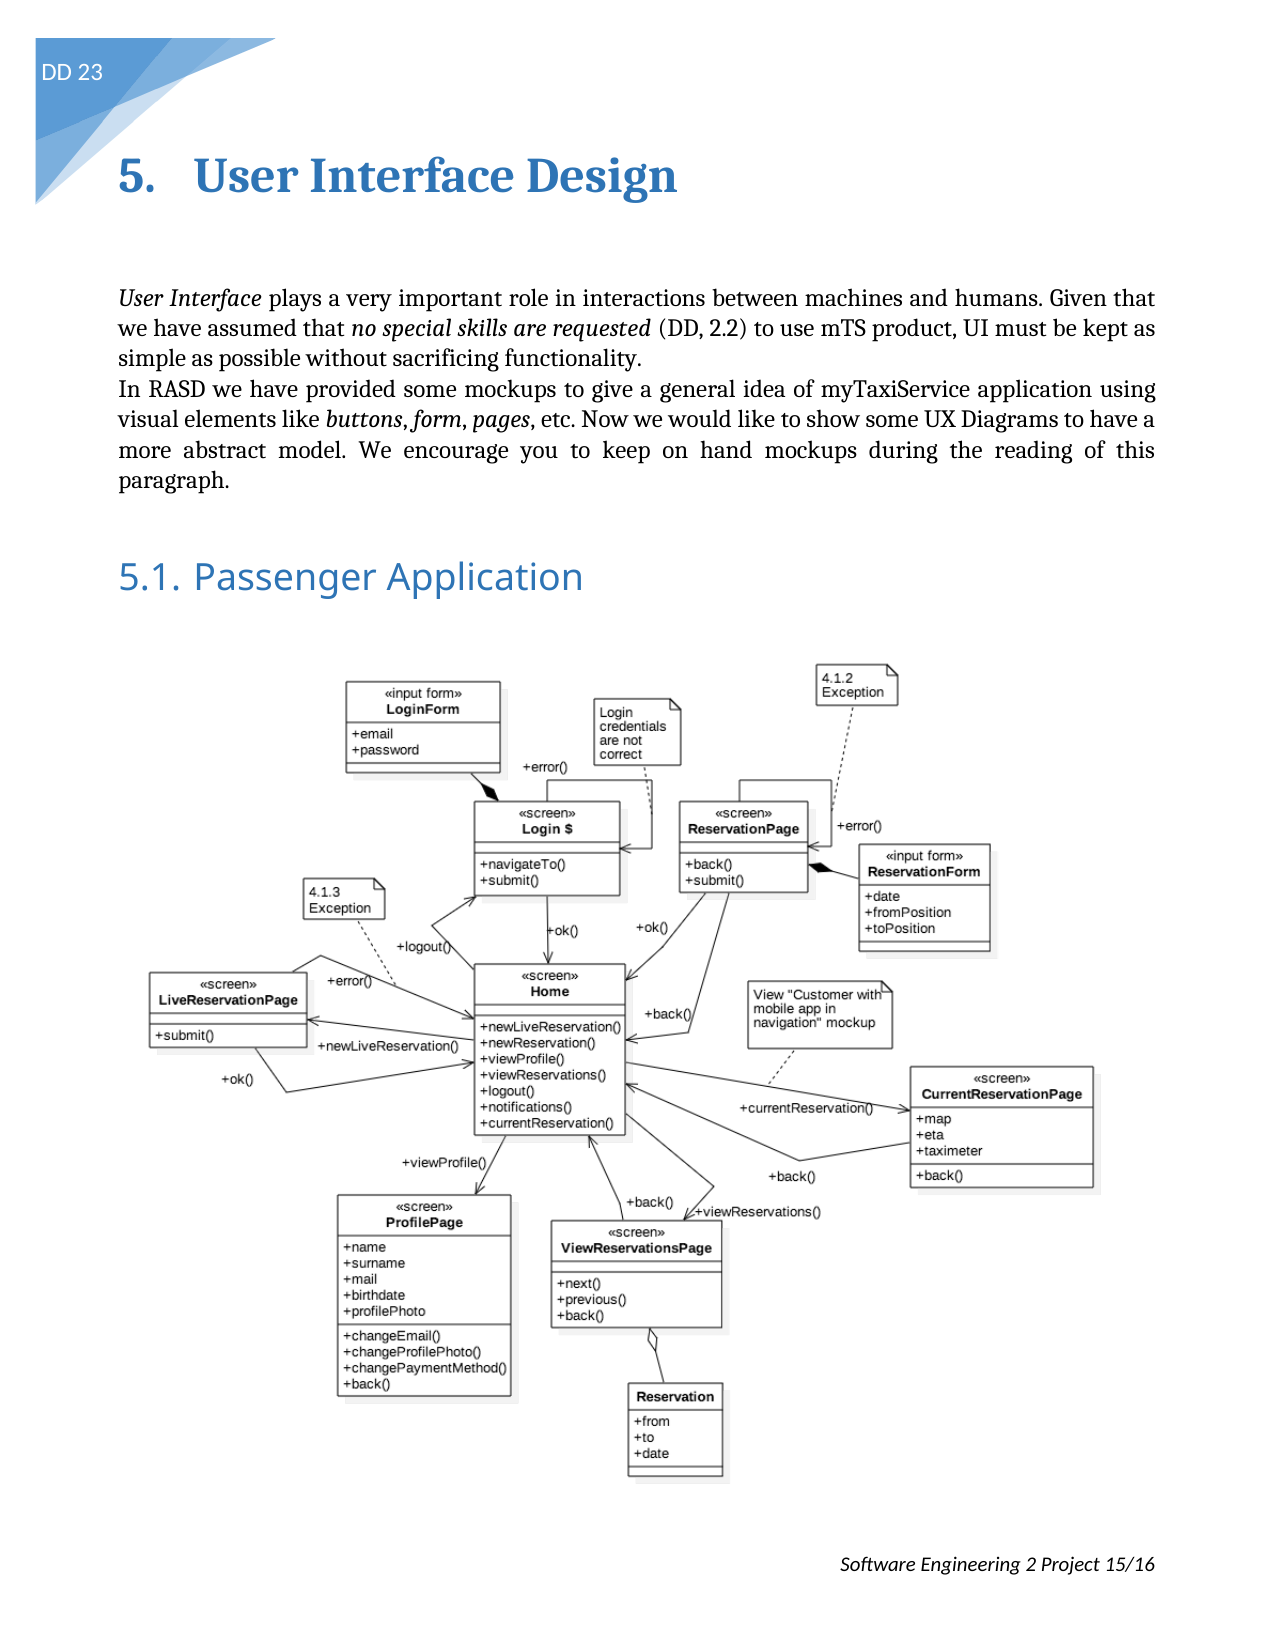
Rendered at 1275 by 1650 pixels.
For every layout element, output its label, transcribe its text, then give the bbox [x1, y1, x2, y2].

text In RASD we have provided some mockups to give a general idea of myTaxiService application using visual elements like buttons, form, pages, etc. Now we would like to show some UX Diagrams to have a more abstract model. We encourage you to keep on hand mockups during the reading of this paragraph. [118, 375, 1157, 495]
text User Interface plays a very important role in interactions between machines and humans. Given that we have assumed that no special skills are requested (DD, 2.2) to use mTS product, UI must be kept as simple as possible without sacrificing functionality. [118, 283, 1157, 373]
subtitle Passenger Application [118, 551, 1157, 602]
picture [139, 654, 1136, 1519]
picture [35, 37, 278, 206]
subtitle User Interface Design [118, 148, 1157, 205]
